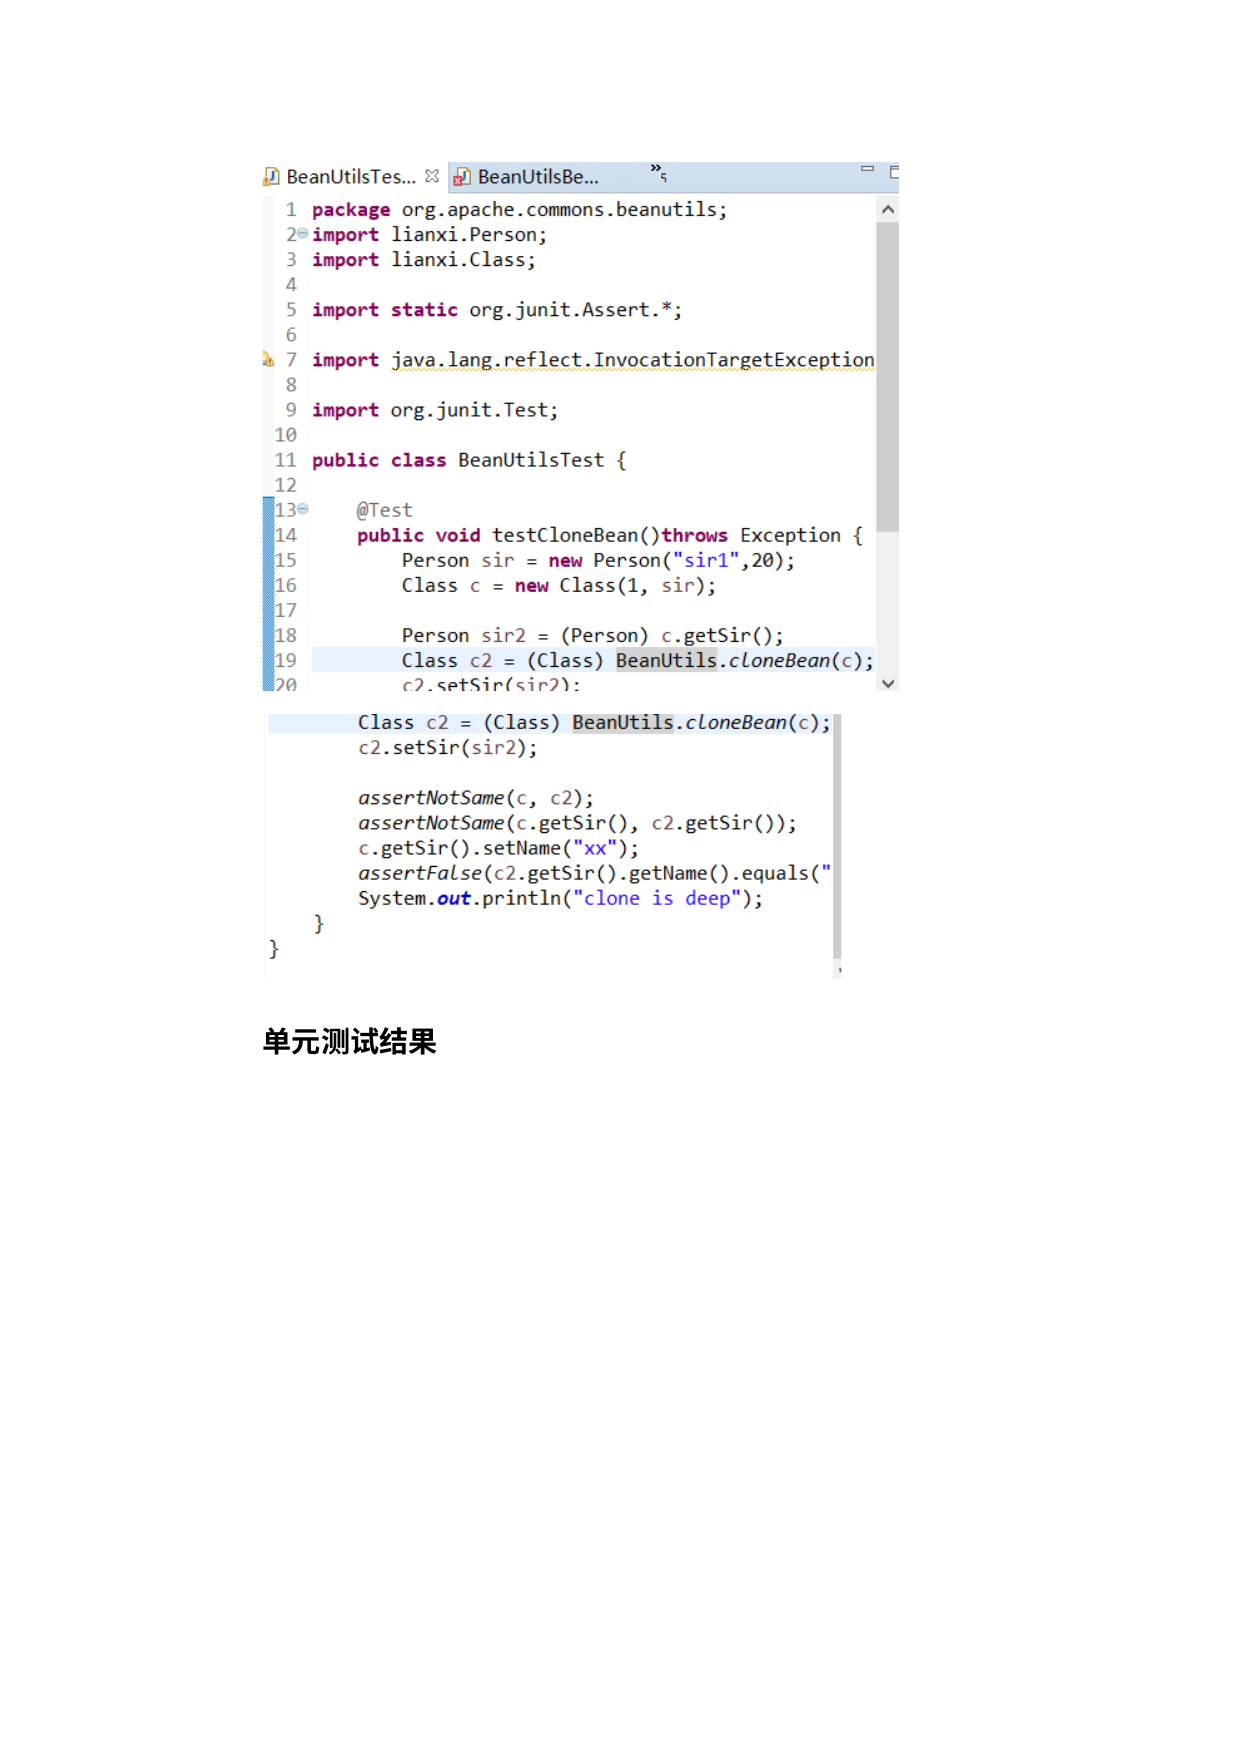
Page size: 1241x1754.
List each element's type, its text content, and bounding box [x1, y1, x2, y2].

picture [262, 162, 899, 691]
list 单元测试结果 [262, 1007, 1053, 1072]
picture [262, 714, 842, 979]
